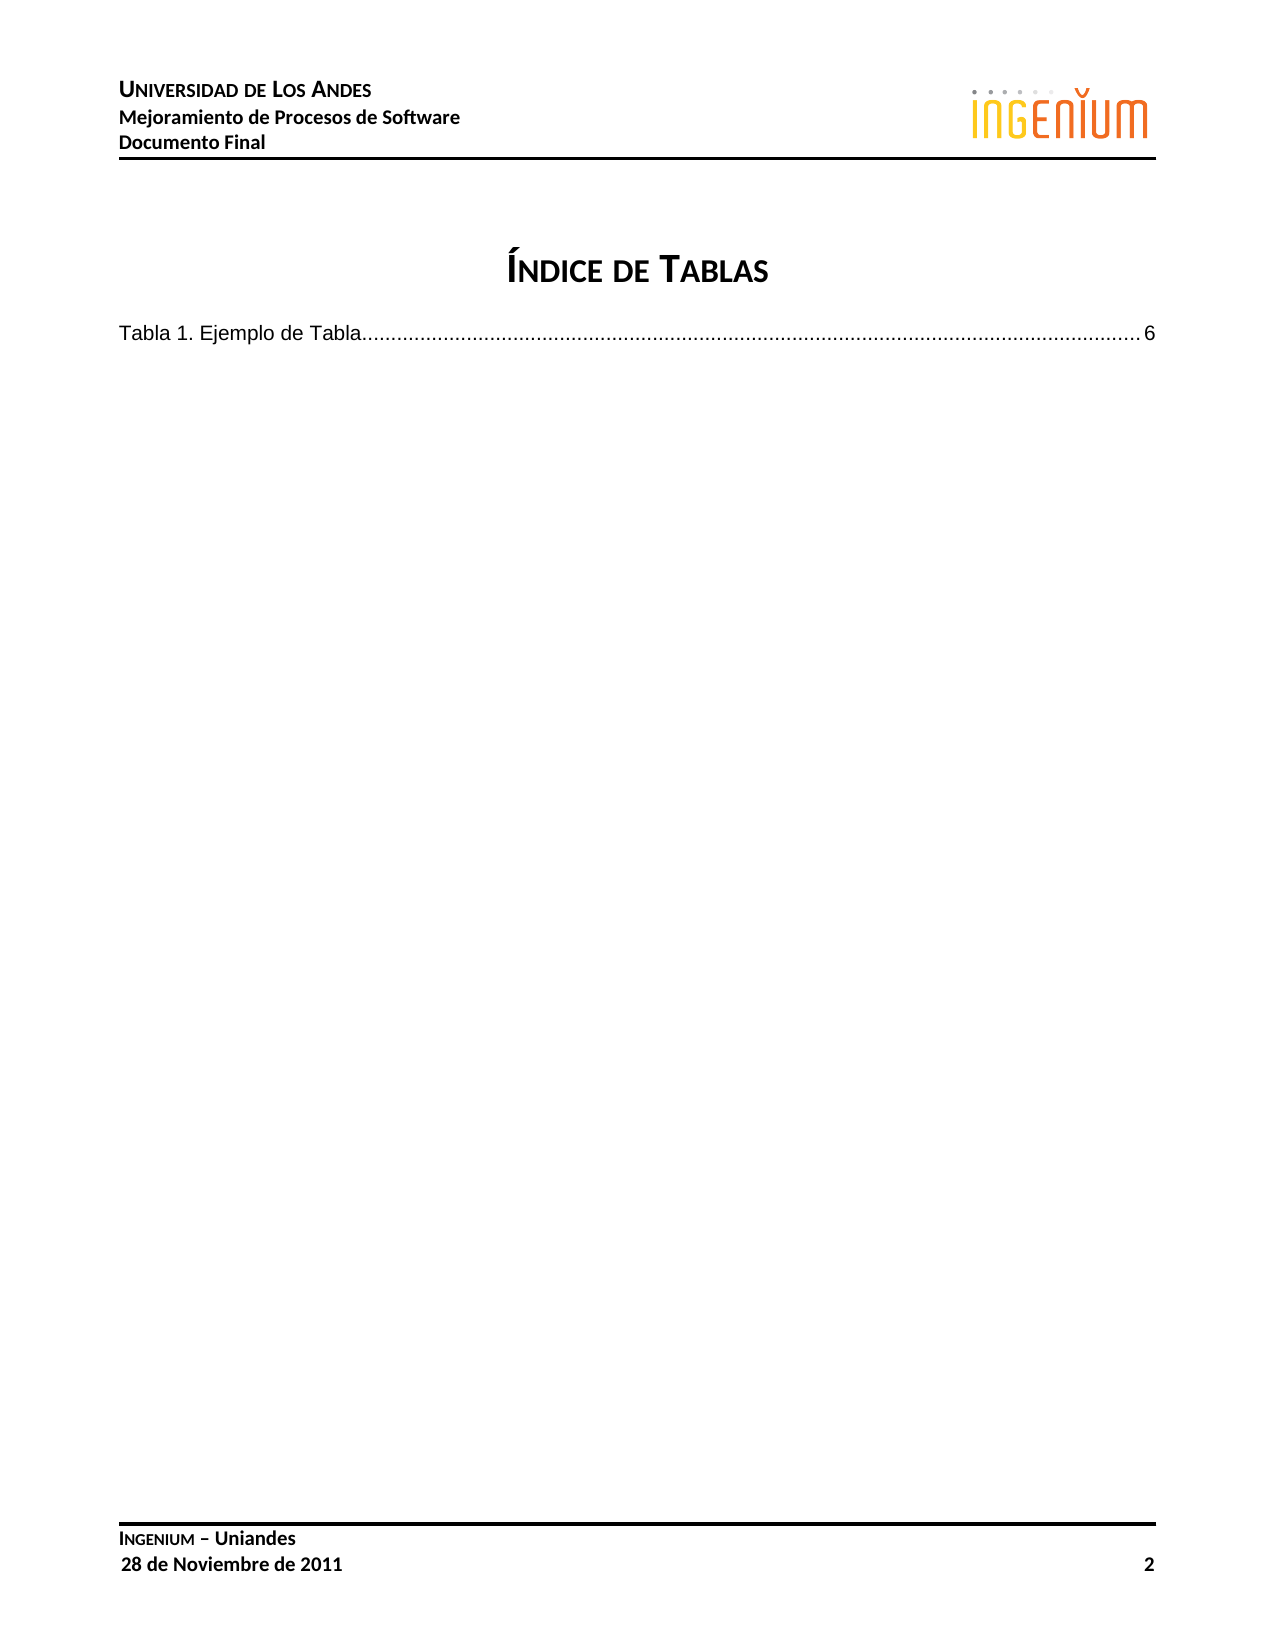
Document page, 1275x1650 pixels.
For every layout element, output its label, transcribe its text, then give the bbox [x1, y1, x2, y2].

text Índice de Tablas [118, 242, 1156, 292]
text Tabla 1. Ejemplo de Tabla 6 [118, 320, 1156, 344]
picture [972, 88, 1154, 150]
